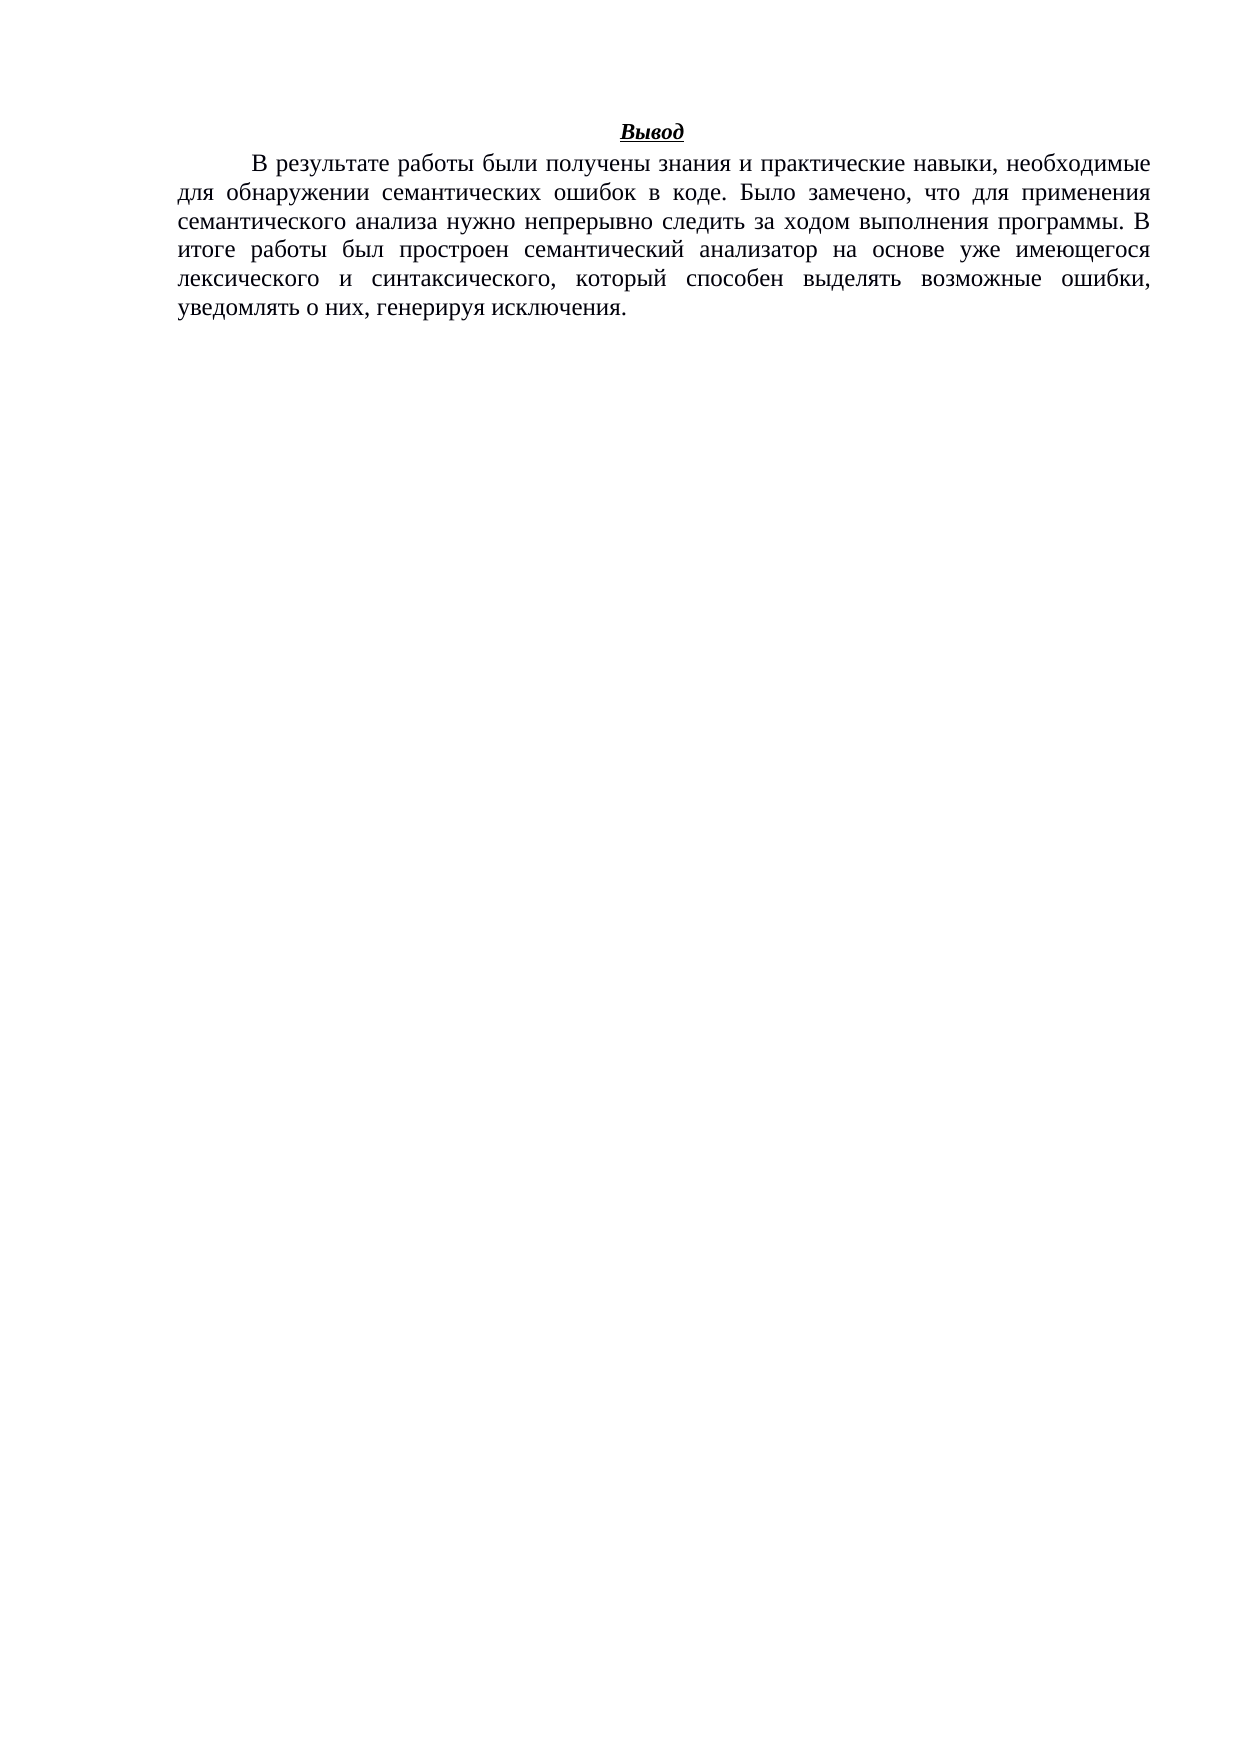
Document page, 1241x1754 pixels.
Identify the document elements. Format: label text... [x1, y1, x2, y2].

text В результате работы были получены знания и практические навыки, необходимые для обнаружении семантических ошибок в коде. Было замечено, что для применения семантического анализа нужно непрерывно следить за ходом выполнения программы. В итоге работы был простроен семантический анализатор на основе уже имеющегося лексического и синтаксического, который способен выделять возможные ошибки, уведомлять о них, генерируя исключения. [177, 148, 1152, 321]
text Вывод [177, 118, 1152, 144]
